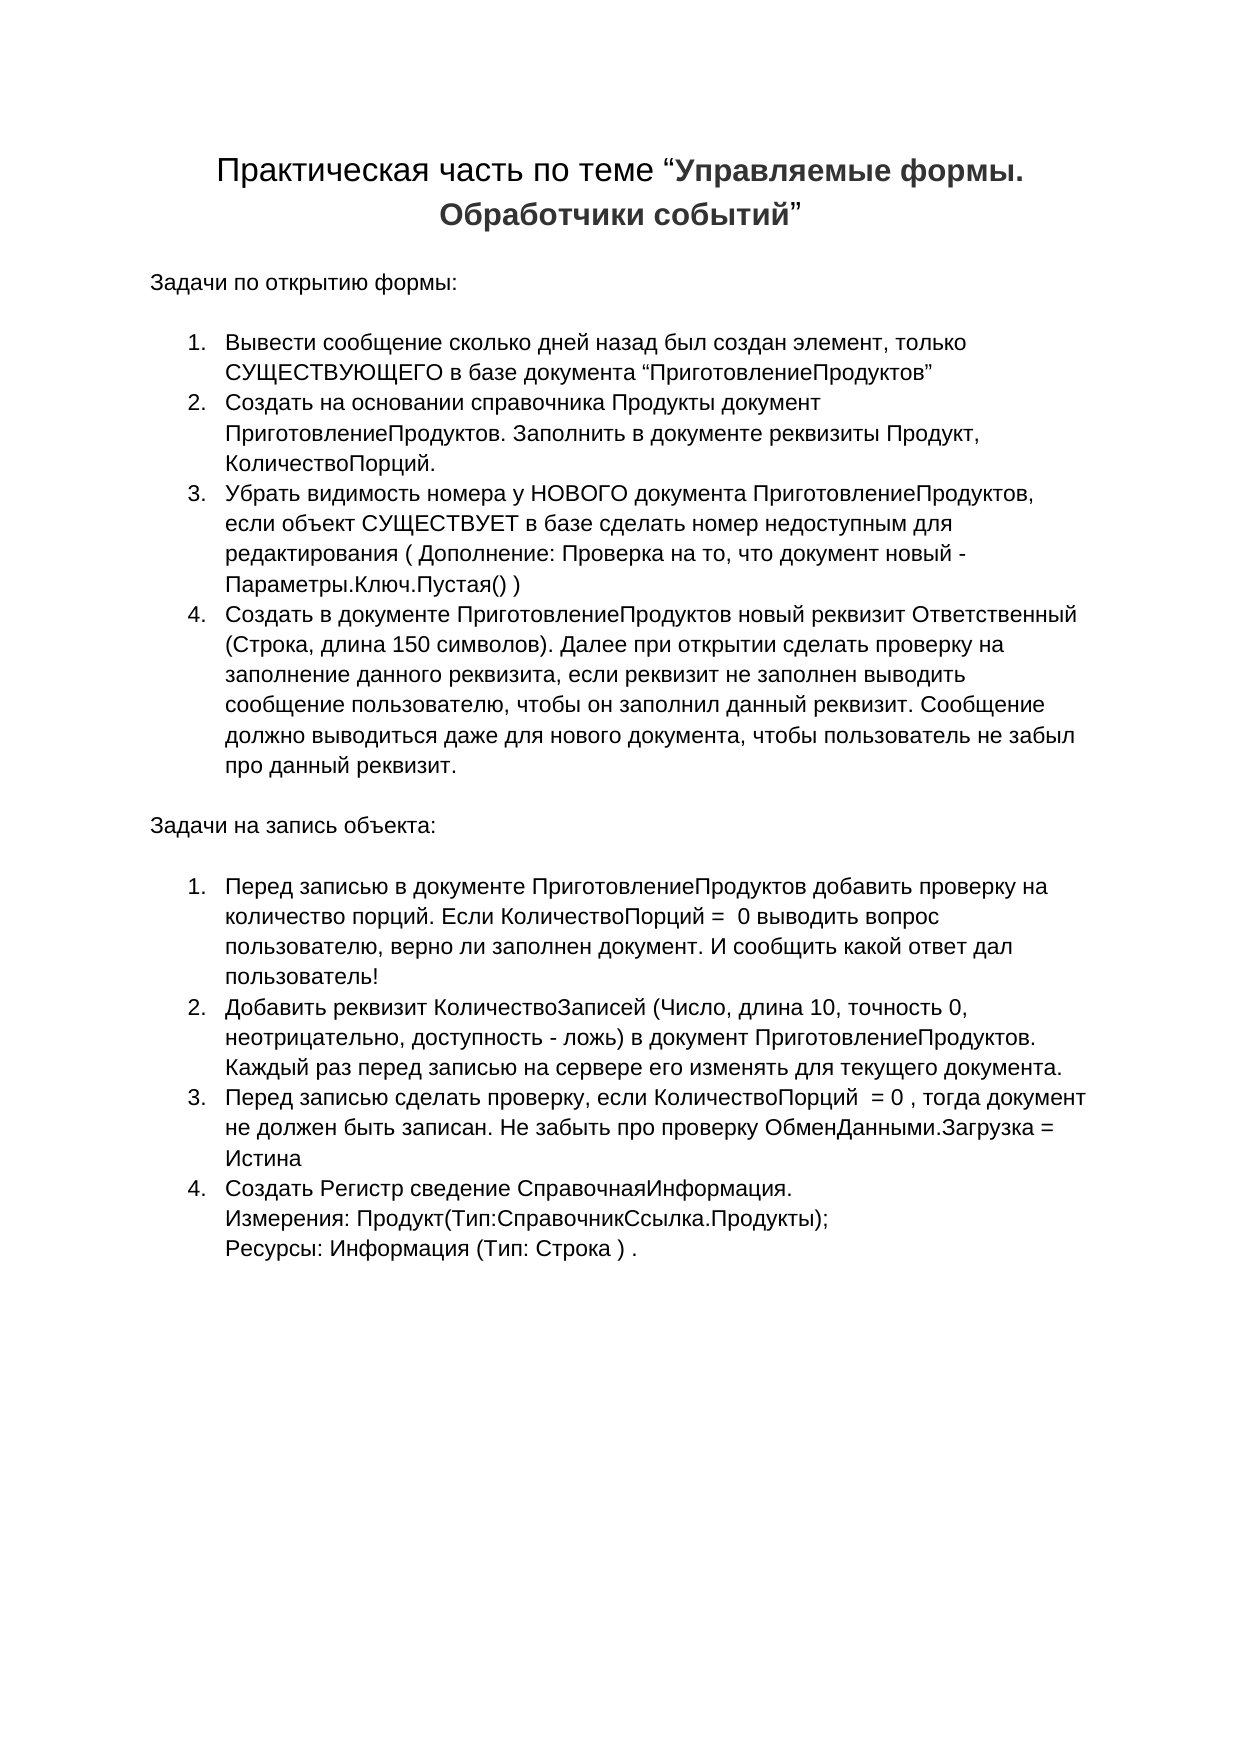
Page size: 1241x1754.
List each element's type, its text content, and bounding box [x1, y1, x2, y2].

list Перед записью сделать проверку, если КоличествоПорций = 0 , тогда документ не должен быть записан. Не забыть про проверку ОбменДанными.Загрузка = Истина [187, 1084, 1090, 1171]
list Перед записью в документе ПриготовлениеПродуктов добавить проверку на количество порций. Если КоличествоПорций = 0 выводить вопрос пользователю, верно ли заполнен документ. И сообщить какой ответ дал пользователь! [187, 873, 1090, 990]
list Убрать видимость номера у НОВОГО документа ПриготовлениеПродуктов, если объект СУЩЕСТВУЕТ в базе сделать номер недоступным для редактирования ( Дополнение: Проверка на то, что документ новый - Параметры.Ключ.Пустая() ) [187, 480, 1090, 597]
text Практическая часть по теме “Управляемые формы. Обработчики событий” [150, 150, 1090, 233]
text Задачи на запись объекта: [150, 812, 1090, 839]
text Ресурсы: Информация (Тип: Строка ) . [225, 1235, 1090, 1262]
text Измерения: Продукт(Тип:СправочникСсылка.Продукты); [225, 1205, 1090, 1231]
list Создать Регистр сведение СправочнаяИнформация. [187, 1175, 1090, 1201]
text Задачи по открытию формы: [150, 268, 1090, 295]
list Добавить реквизит КоличествоЗаписей (Число, длина 10, точность 0, неотрицательно, доступность - ложь) в документ ПриготовлениеПродуктов. Каждый раз перед записью на сервере его изменять для текущего документа. [187, 993, 1090, 1080]
list Создать в документе ПриготовлениеПродуктов новый реквизит Ответственный (Строка, длина 150 символов). Далее при открытии сделать проверку на заполнение данного реквизита, если реквизит не заполнен выводить сообщение пользователю, чтобы он заполнил данный реквизит. Сообщение должно выводиться даже для нового документа, чтобы пользователь не забыл про данный реквизит. [187, 601, 1090, 778]
list Создать на основании справочника Продукты документ ПриготовлениеПродуктов. Заполнить в документе реквизиты Продукт, КоличествоПорций. [187, 389, 1090, 476]
list Вывести сообщение сколько дней назад был создан элемент, только СУЩЕСТВУЮЩЕГО в базе документа “ПриготовлениеПродуктов” [187, 329, 1090, 386]
